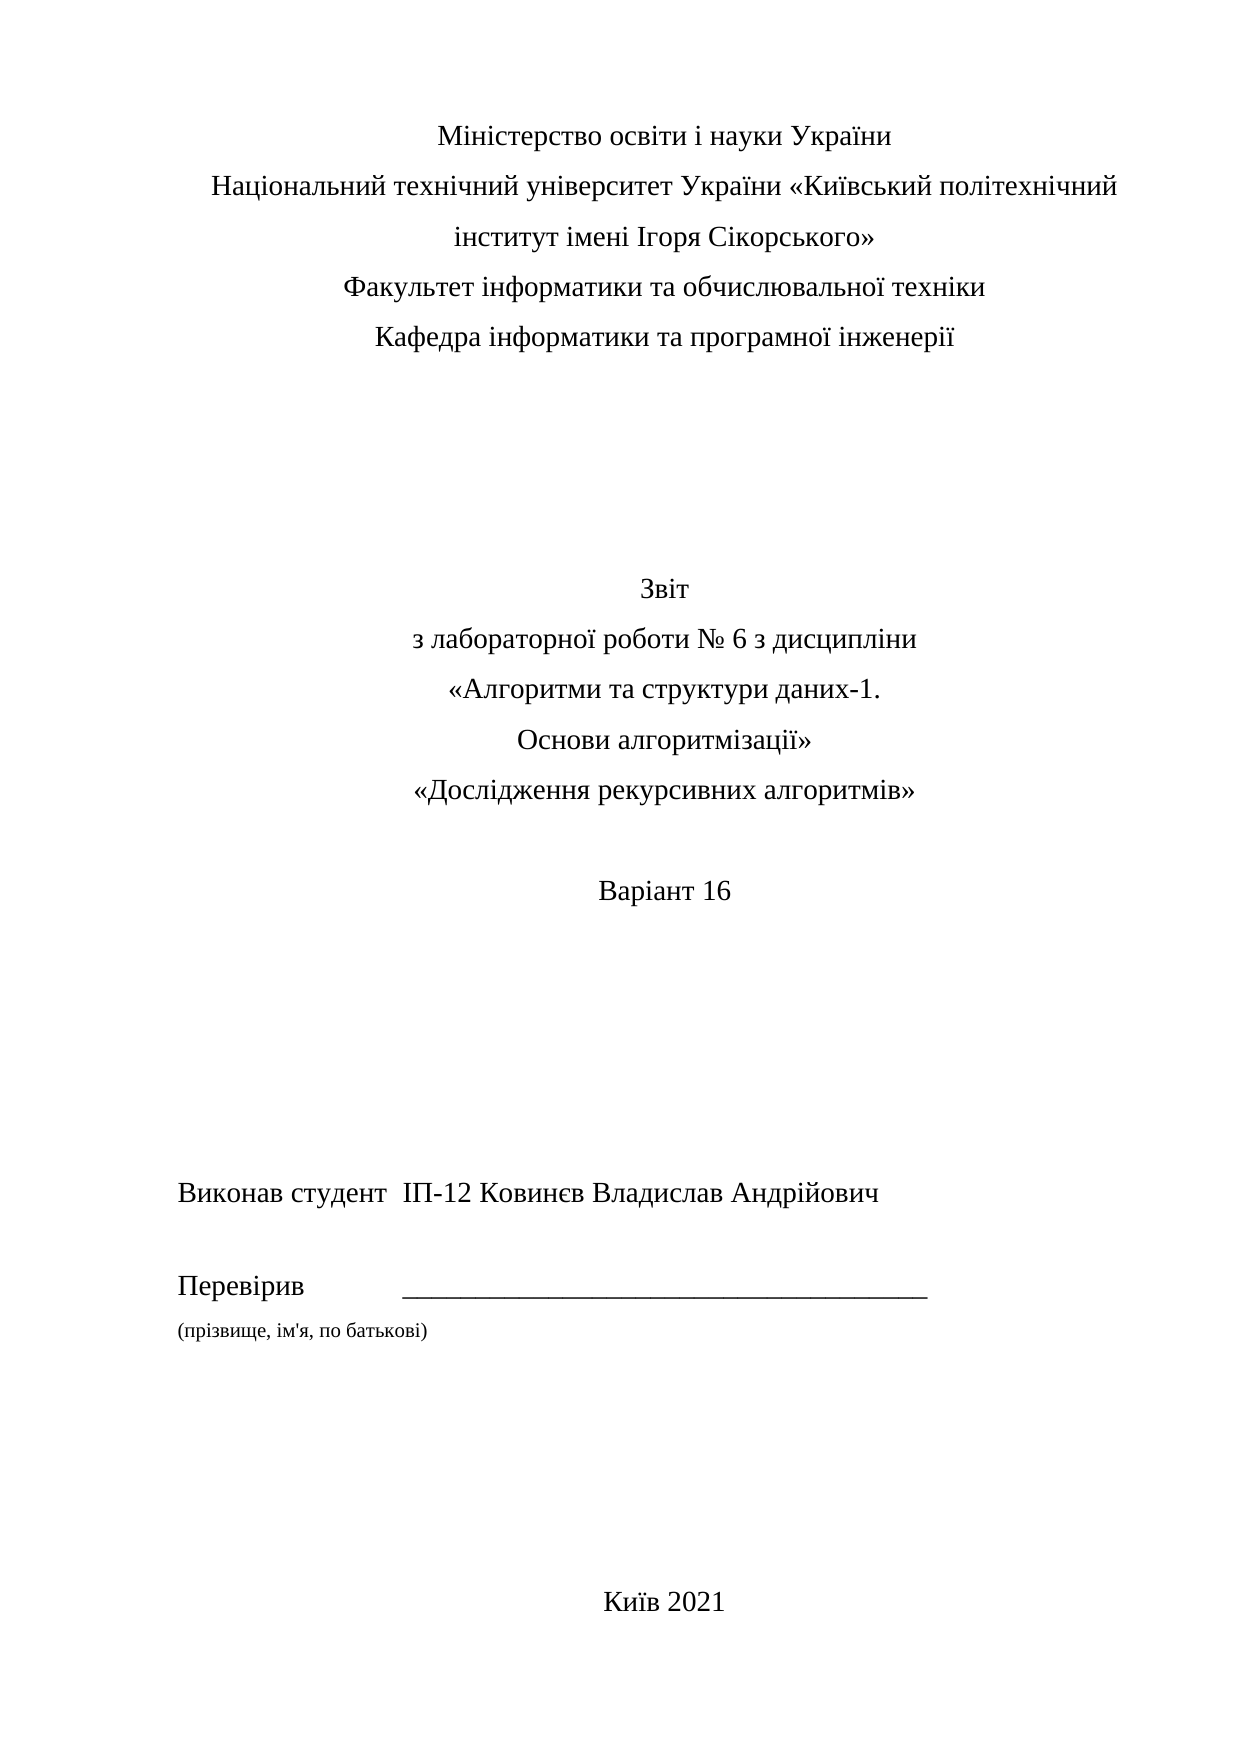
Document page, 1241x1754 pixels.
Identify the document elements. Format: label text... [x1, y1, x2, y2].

text Варіант 16 [177, 873, 1152, 906]
text Факультет інформатики та обчислювальної техніки [177, 269, 1152, 303]
text Київ 2021 [177, 1584, 1152, 1618]
text Перевірив ____________________________________ [177, 1268, 1152, 1302]
text «Алгоритми та структури даних-1. [177, 672, 1152, 705]
text Виконав студент ІП-12 Ковинєв Владислав Андрійович [177, 1175, 1152, 1208]
text (прізвище, ім'я, по батькові) [177, 1318, 1152, 1342]
text Кафедра інформатики та програмної інженерії [177, 319, 1152, 353]
text «Дослідження рекурсивних алгоритмів» [177, 772, 1152, 806]
text з лабораторної роботи № 6 з дисципліни [177, 621, 1152, 655]
text Звіт [177, 571, 1152, 604]
text Міністерство освіти і науки України [177, 118, 1152, 152]
text Основи алгоритмізації» [177, 722, 1152, 755]
text інститут імені Ігоря Сікорського» [177, 219, 1152, 252]
text Національний технічний університет України «Київський політехнічний [177, 168, 1152, 202]
